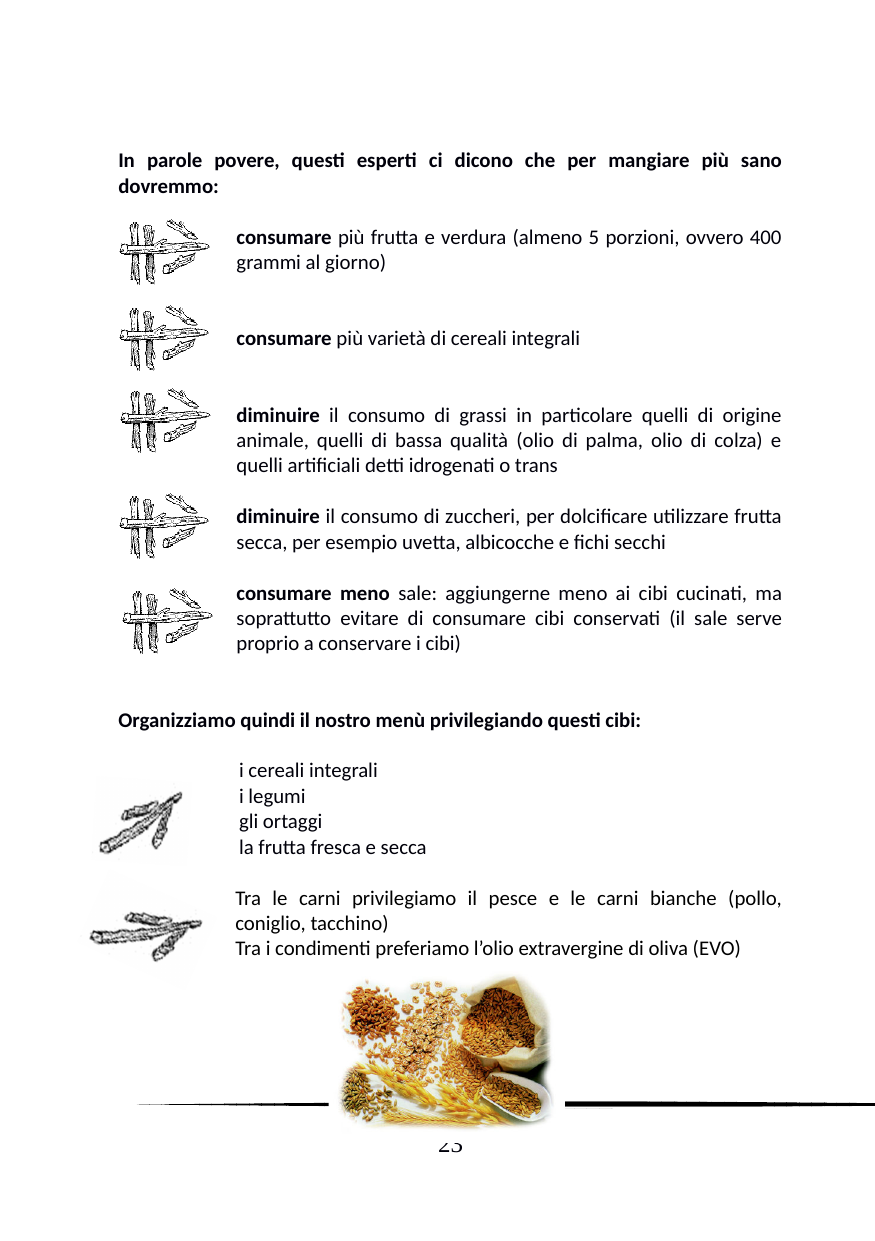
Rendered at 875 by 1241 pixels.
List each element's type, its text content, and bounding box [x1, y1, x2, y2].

text Tra i condimenti preferiamo l’olio extravergine di oliva (EVO) [198, 936, 783, 961]
picture [118, 582, 218, 665]
picture [115, 299, 216, 464]
text diminuire il consumo di zuccheri, per dolcificare utilizzare frutta secca, per esempio uvetta, albicocche e fichi secchi [236, 503, 783, 554]
picture [79, 871, 216, 989]
text consumare più varietà di cereali integrali [236, 326, 783, 351]
text la frutta fresca e secca [187, 834, 783, 859]
text i legumi [191, 783, 783, 808]
picture [92, 777, 191, 865]
text consumare meno sale: aggiungerne meno ai cibi cucinati, ma soprattutto evitare di consumare cibi conservati (il sale serve proprio a conservare i cibi) [236, 580, 783, 656]
picture [115, 487, 214, 570]
text Tra le carni privilegiamo il pesce e le carni bianche (pollo, coniglio, tacchino) [147, 885, 783, 936]
text gli ortaggi [189, 808, 783, 834]
text consumare più frutta e verdura (almeno 5 porzioni, ovvero 400 grammi al giorno) [236, 224, 783, 275]
text diminuire il consumo di grassi in particolare quelli di origine animale, quelli di bassa qualità (olio di palma, olio di colza) e quelli artificiali detti idrogenati o trans [236, 402, 783, 478]
picture [115, 212, 215, 296]
text In parole povere, questi esperti ci dicono che per mangiare più sano dovremmo: [118, 148, 783, 198]
picture [136, 966, 875, 1143]
text i cereali integrali [118, 758, 783, 783]
text Organizziamo quindi il nostro menù privilegiando questi cibi: [118, 707, 783, 732]
